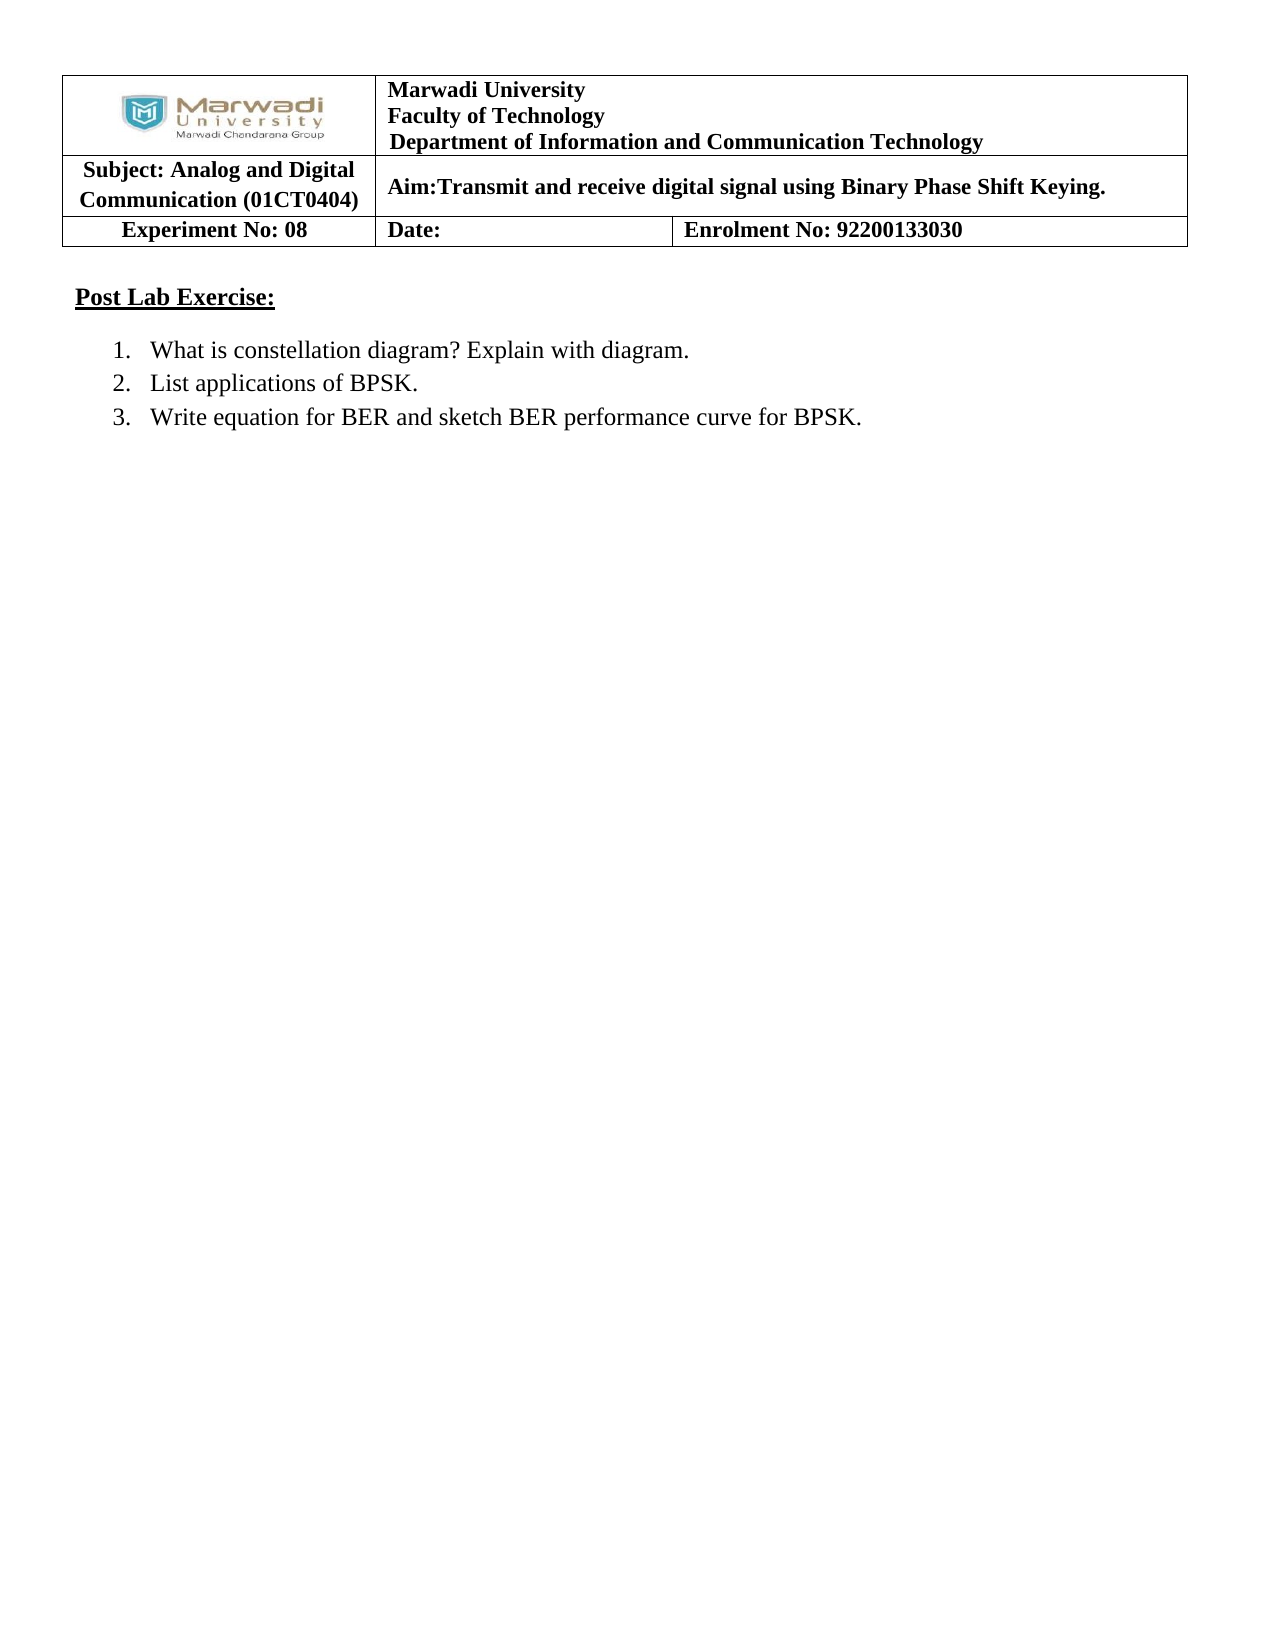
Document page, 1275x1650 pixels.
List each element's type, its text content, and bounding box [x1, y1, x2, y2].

picture [117, 91, 325, 142]
list Write equation for BER and sketch BER performance curve for BPSK. [112, 402, 1212, 431]
text Post Lab Exercise: [75, 282, 1212, 311]
list List applications of BPSK. [112, 368, 1212, 397]
list What is constellation diagram? Explain with diagram. [112, 336, 1212, 364]
